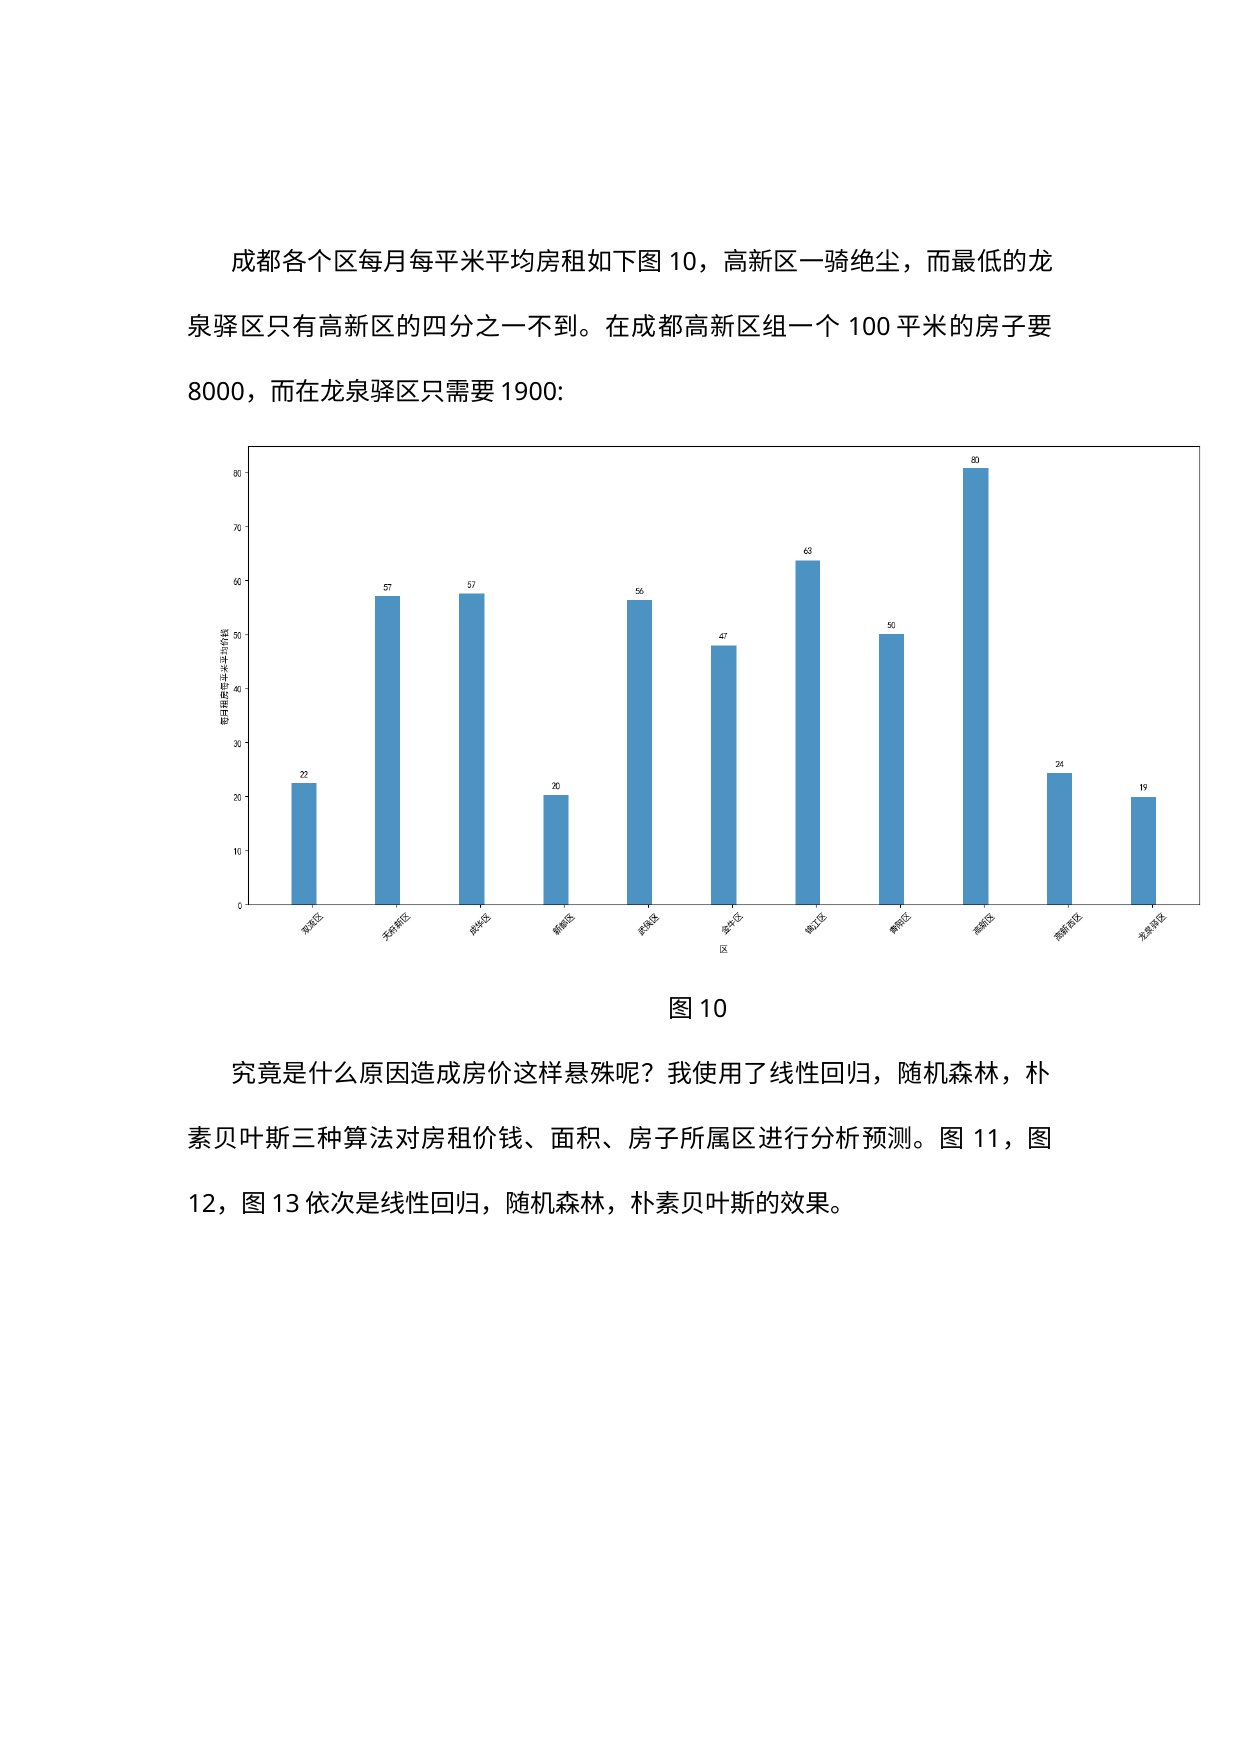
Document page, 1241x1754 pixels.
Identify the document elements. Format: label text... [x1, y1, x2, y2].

text 图10 [625, 974, 1053, 1039]
text 成都各个区每月每平米平均房租如下图10，高新区一骑绝尘，而最低的龙泉驿区只有高新区的四分之一不到。在成都高新区组一个100平米的房子要8000，而在龙泉驿区只需要1900: [187, 227, 1053, 422]
picture [187, 422, 1217, 963]
text 究竟是什么原因造成房价这样悬殊呢？我使用了线性回归，随机森林，朴素贝叶斯三种算法对房租价钱、面积、房子所属区进行分析预测。图11，图12，图13依次是线性回归，随机森林，朴素贝叶斯的效果。 [187, 1039, 1053, 1234]
